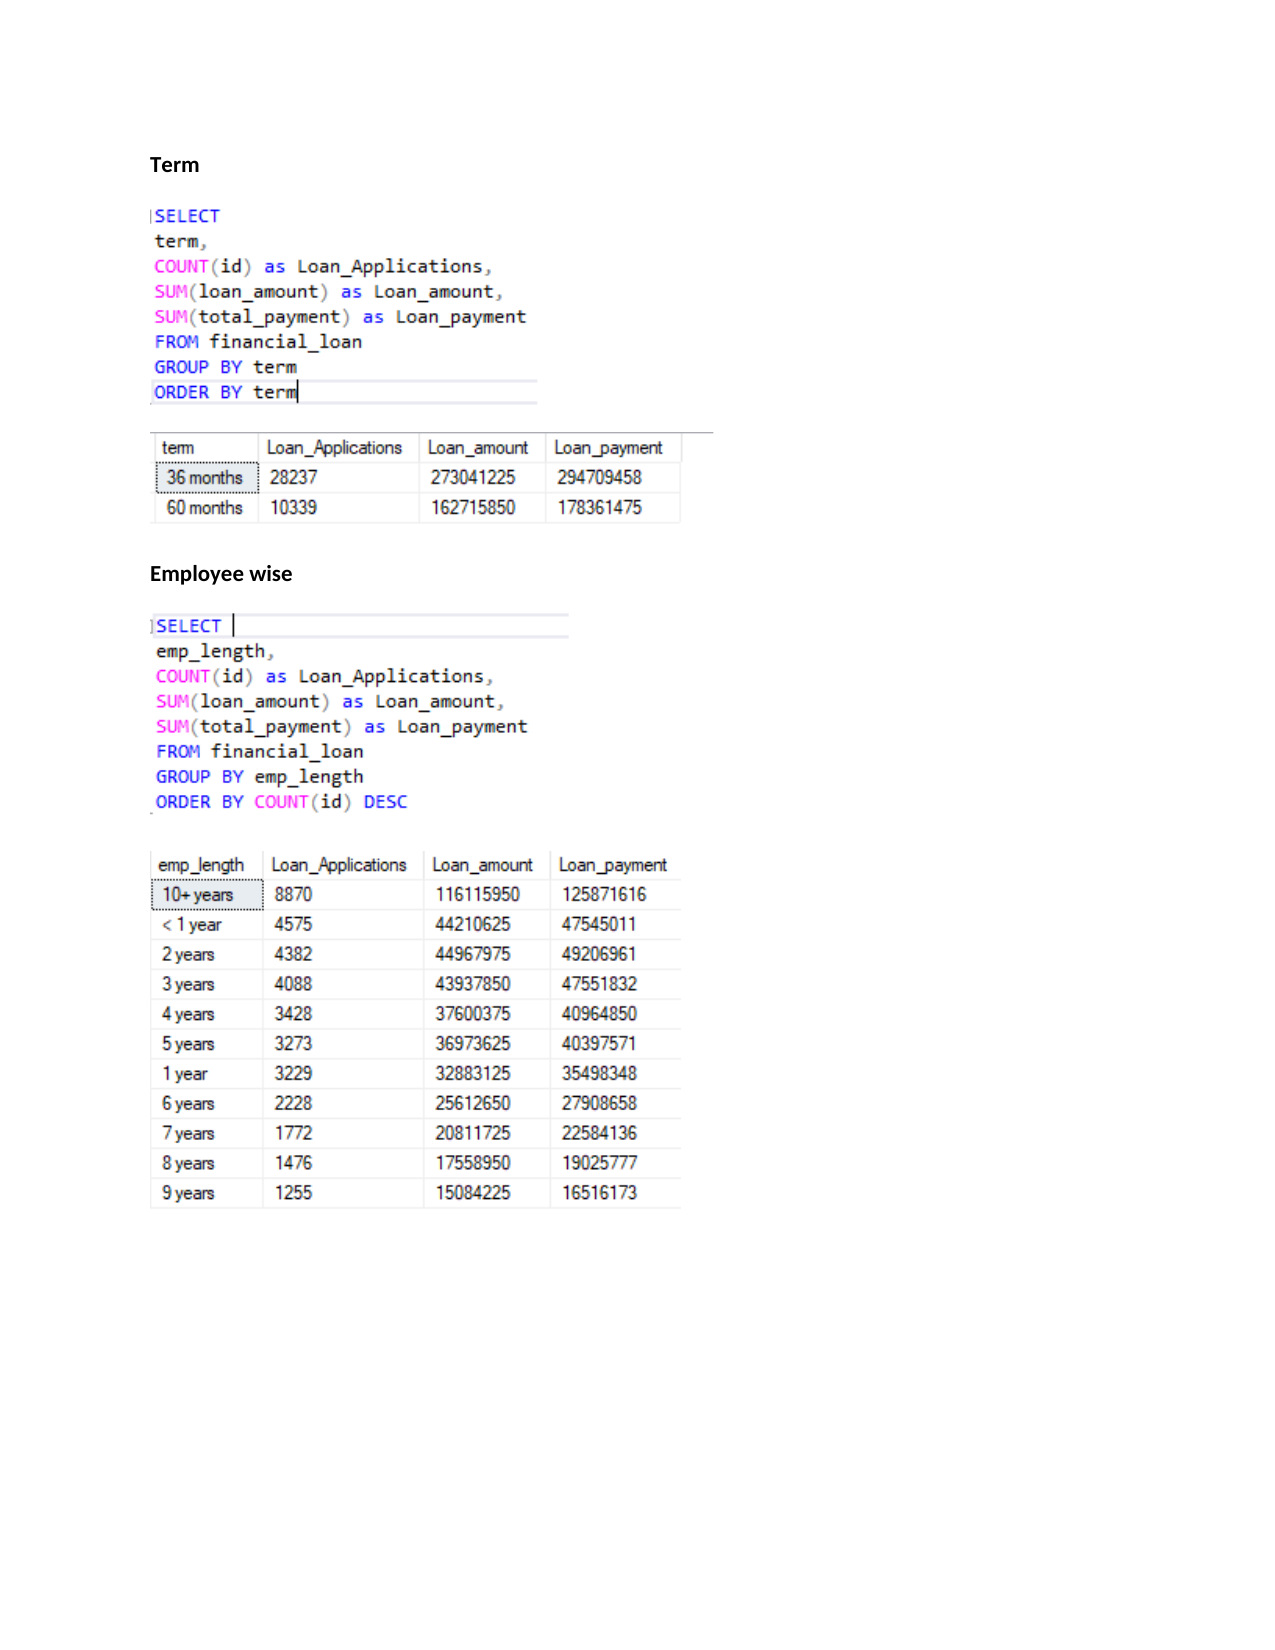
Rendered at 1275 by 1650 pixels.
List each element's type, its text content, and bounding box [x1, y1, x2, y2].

text Term [150, 150, 1125, 178]
picture [150, 432, 714, 535]
picture [150, 203, 538, 408]
picture [150, 612, 569, 827]
picture [150, 851, 681, 1220]
text Employee wise [150, 559, 1125, 588]
